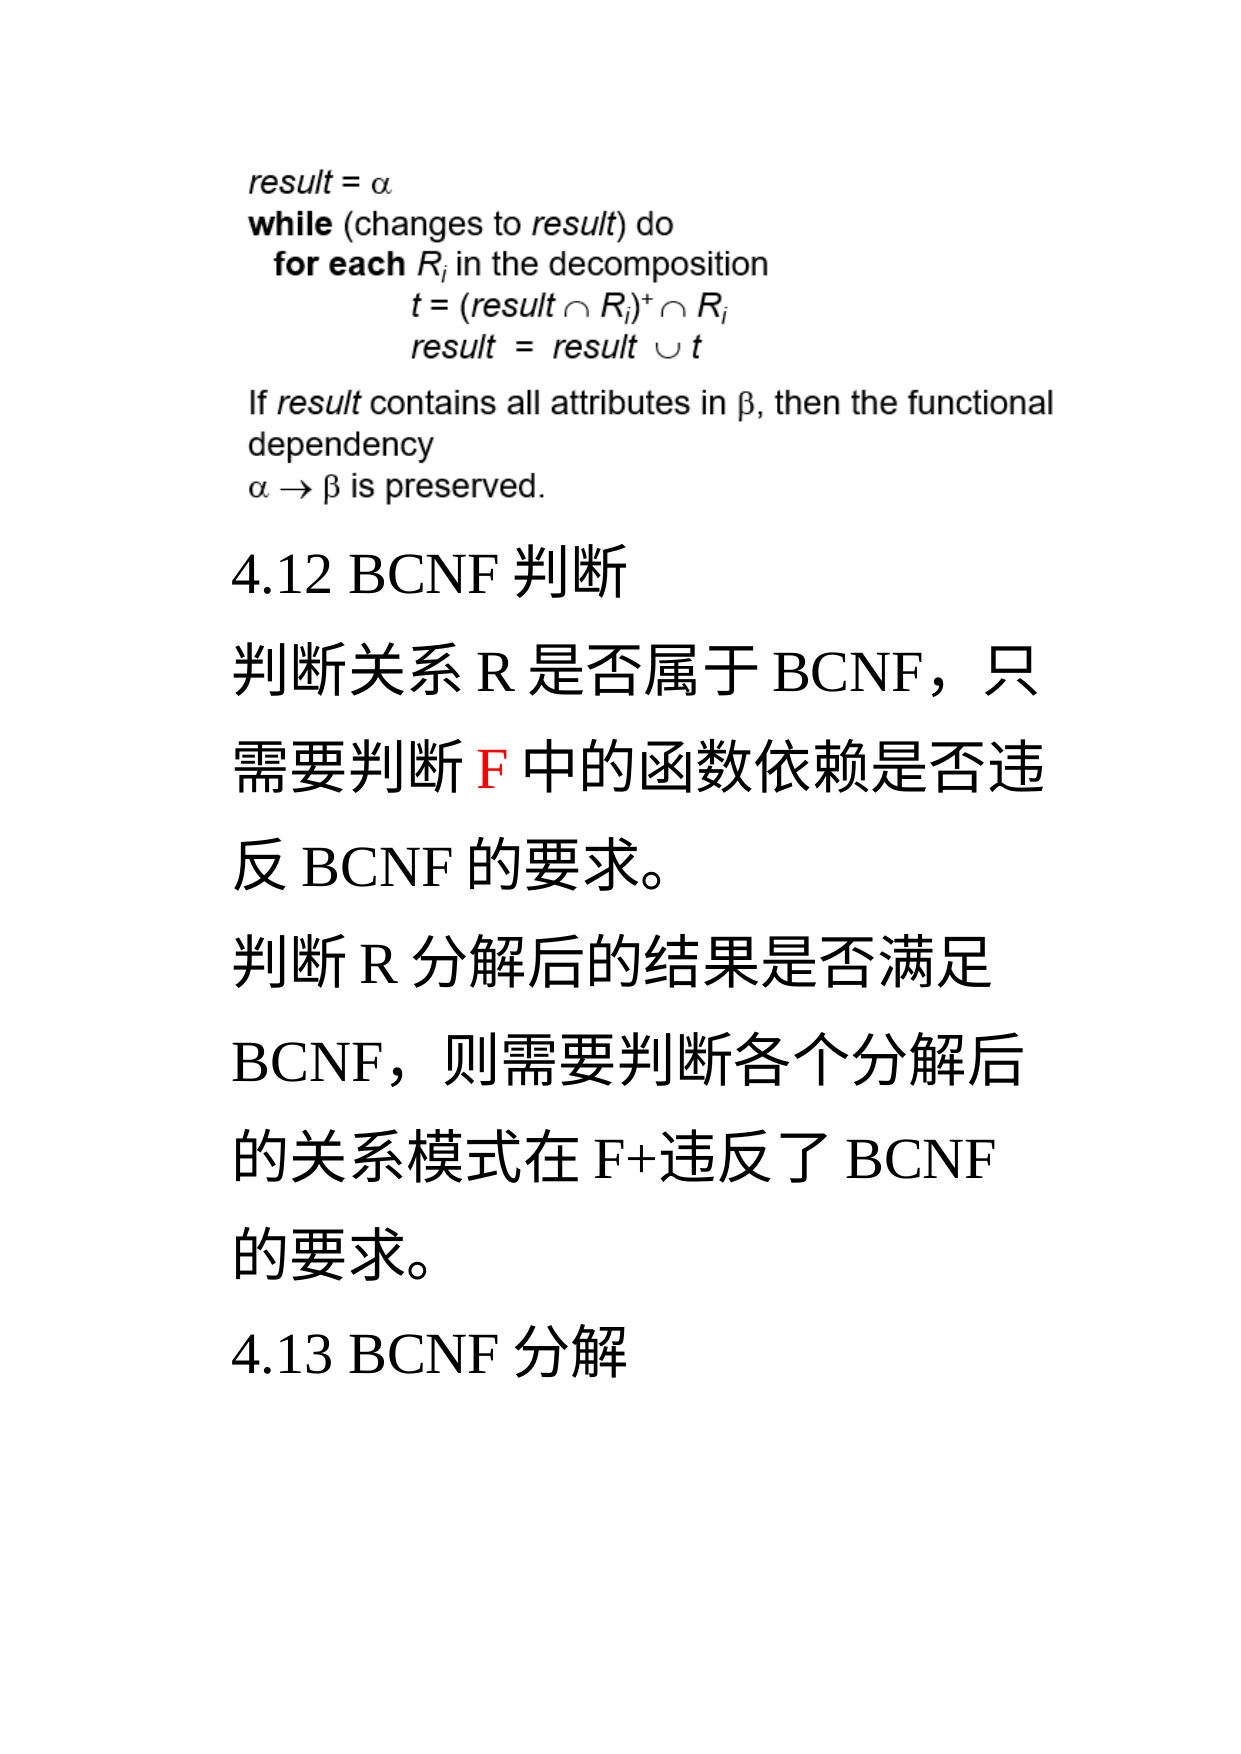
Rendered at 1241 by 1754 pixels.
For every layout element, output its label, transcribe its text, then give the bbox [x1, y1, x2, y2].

list 判断关系R是否属于BCNF，只需要判断F中的函数依赖是否违反BCNF的要求。 [231, 617, 1053, 909]
list 4.13 BCNF分解 [231, 1299, 1053, 1397]
list 判断R分解后的结果是否满足BCNF，则需要判断各个分解后的关系模式在F+违反了BCNF的要求。 [231, 909, 1053, 1299]
picture [231, 162, 1097, 509]
list 4.12 BCNF判断 [231, 519, 1053, 617]
